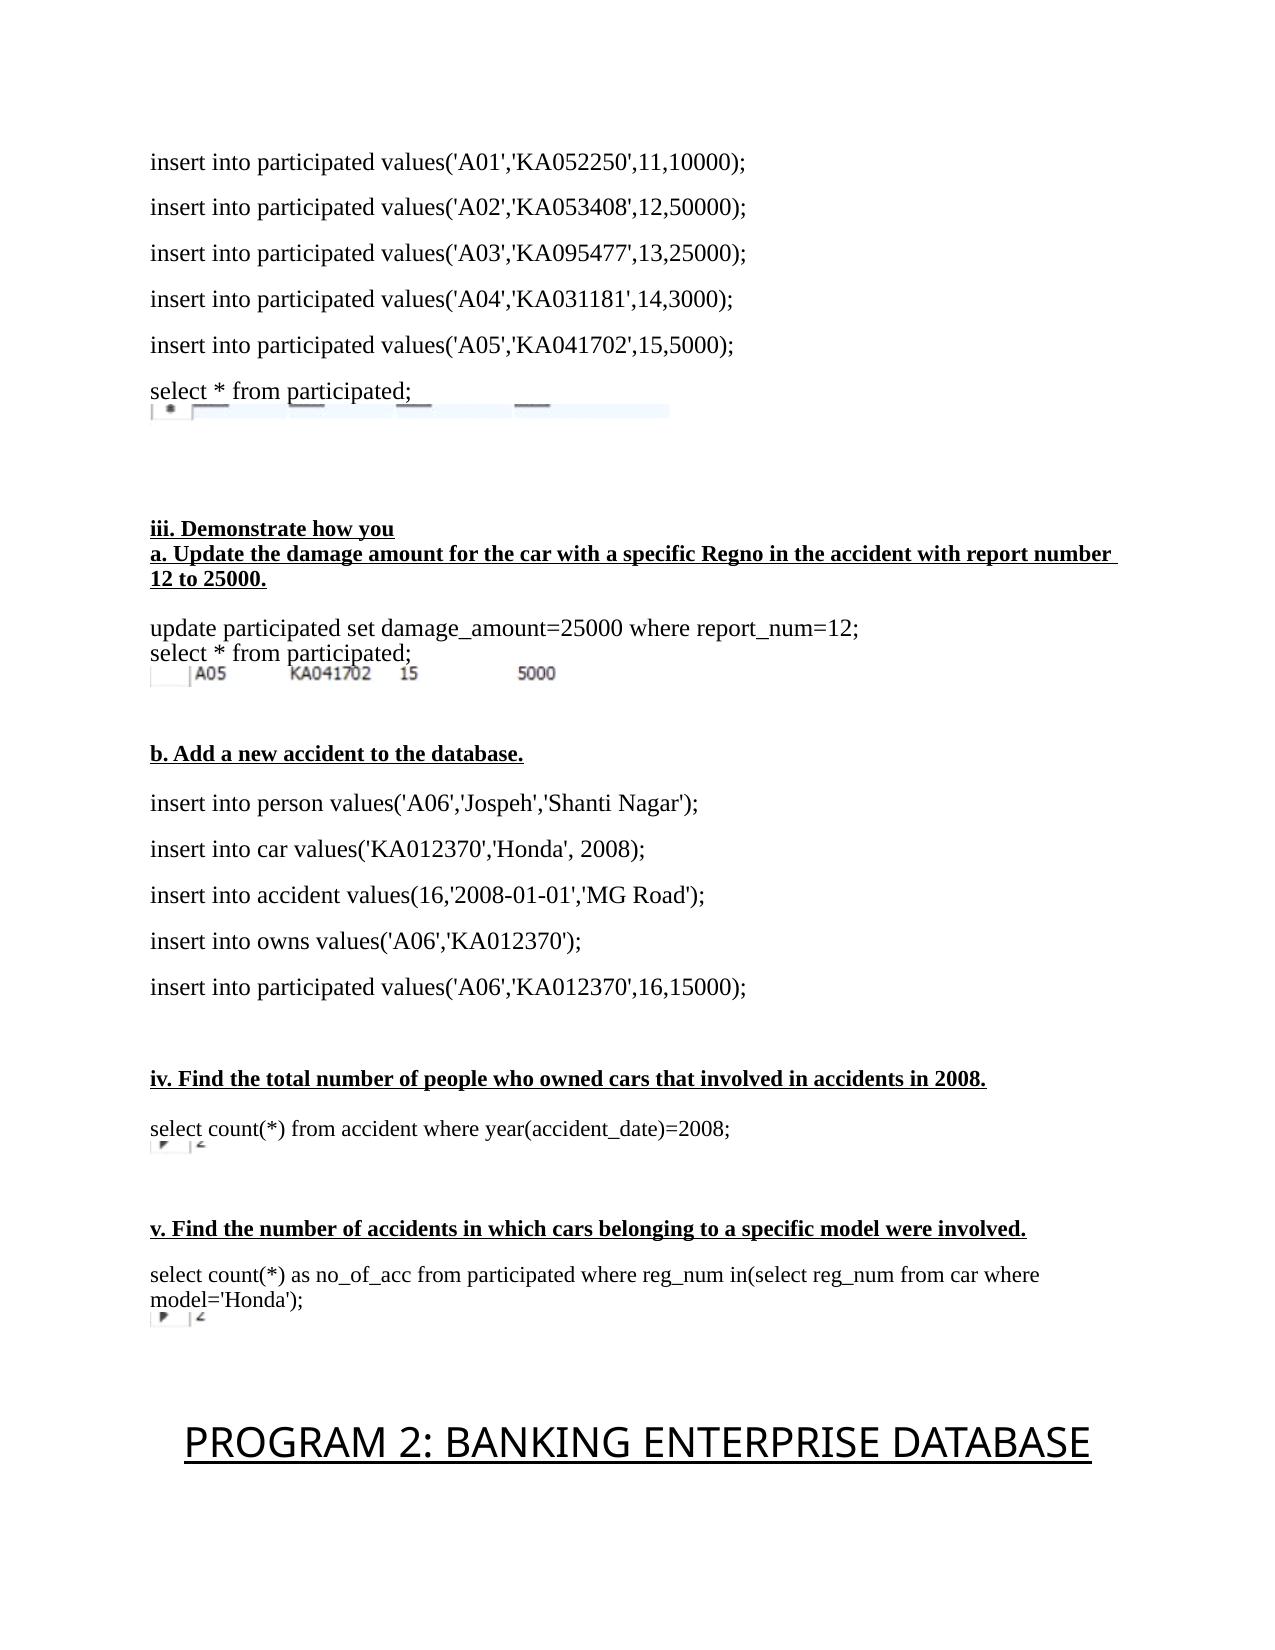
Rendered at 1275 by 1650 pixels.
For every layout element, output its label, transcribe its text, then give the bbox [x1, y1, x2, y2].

text select count(*) from accident where year(accident_date)=2008; [150, 1117, 1125, 1142]
text select count(*) as no_of_acc from participated where reg_num in(select reg_num from car where model='Honda'); [150, 1262, 1125, 1312]
text PROGRAM 2: BANKING ENTERPRISE DATABASE [150, 1437, 1125, 1462]
text insert into owns values('A06','KA012370'); [150, 929, 1125, 954]
text insert into participated values('A03','KA095477',13,25000); [150, 242, 1125, 267]
text iv. Find the total number of people who owned cars that involved in accidents in 2008. [150, 1067, 1125, 1092]
text insert into participated values('A01','KA052250',11,10000); [150, 150, 1125, 175]
text insert into participated values('A05','KA041702',15,5000); [150, 333, 1125, 358]
text a. Update the damage amount for the car with a specific Regno in the accident with report number 12 to 25000. [150, 542, 1125, 592]
text insert into car values('KA012370','Honda', 2008); [150, 837, 1125, 862]
text update participated set damage_amount=25000 where report_num=12; [150, 617, 1125, 642]
text iii. Demonstrate how you [150, 517, 1125, 542]
text select * from participated; [150, 642, 1125, 667]
text b. Add a new accident to the database. [150, 742, 1125, 767]
text insert into participated values('A06','KA012370',16,15000); [150, 975, 1125, 1000]
text select * from participated; [150, 379, 1125, 404]
text insert into accident values(16,'2008-01-01','MG Road'); [150, 883, 1125, 908]
text insert into participated values('A02','KA053408',12,50000); [150, 196, 1125, 221]
text v. Find the number of accidents in which cars belonging to a specific model were involved. [150, 1217, 1125, 1242]
text insert into participated values('A04','KA031181',14,3000); [150, 287, 1125, 312]
text insert into person values('A06','Jospeh','Shanti Nagar'); [150, 792, 1125, 817]
